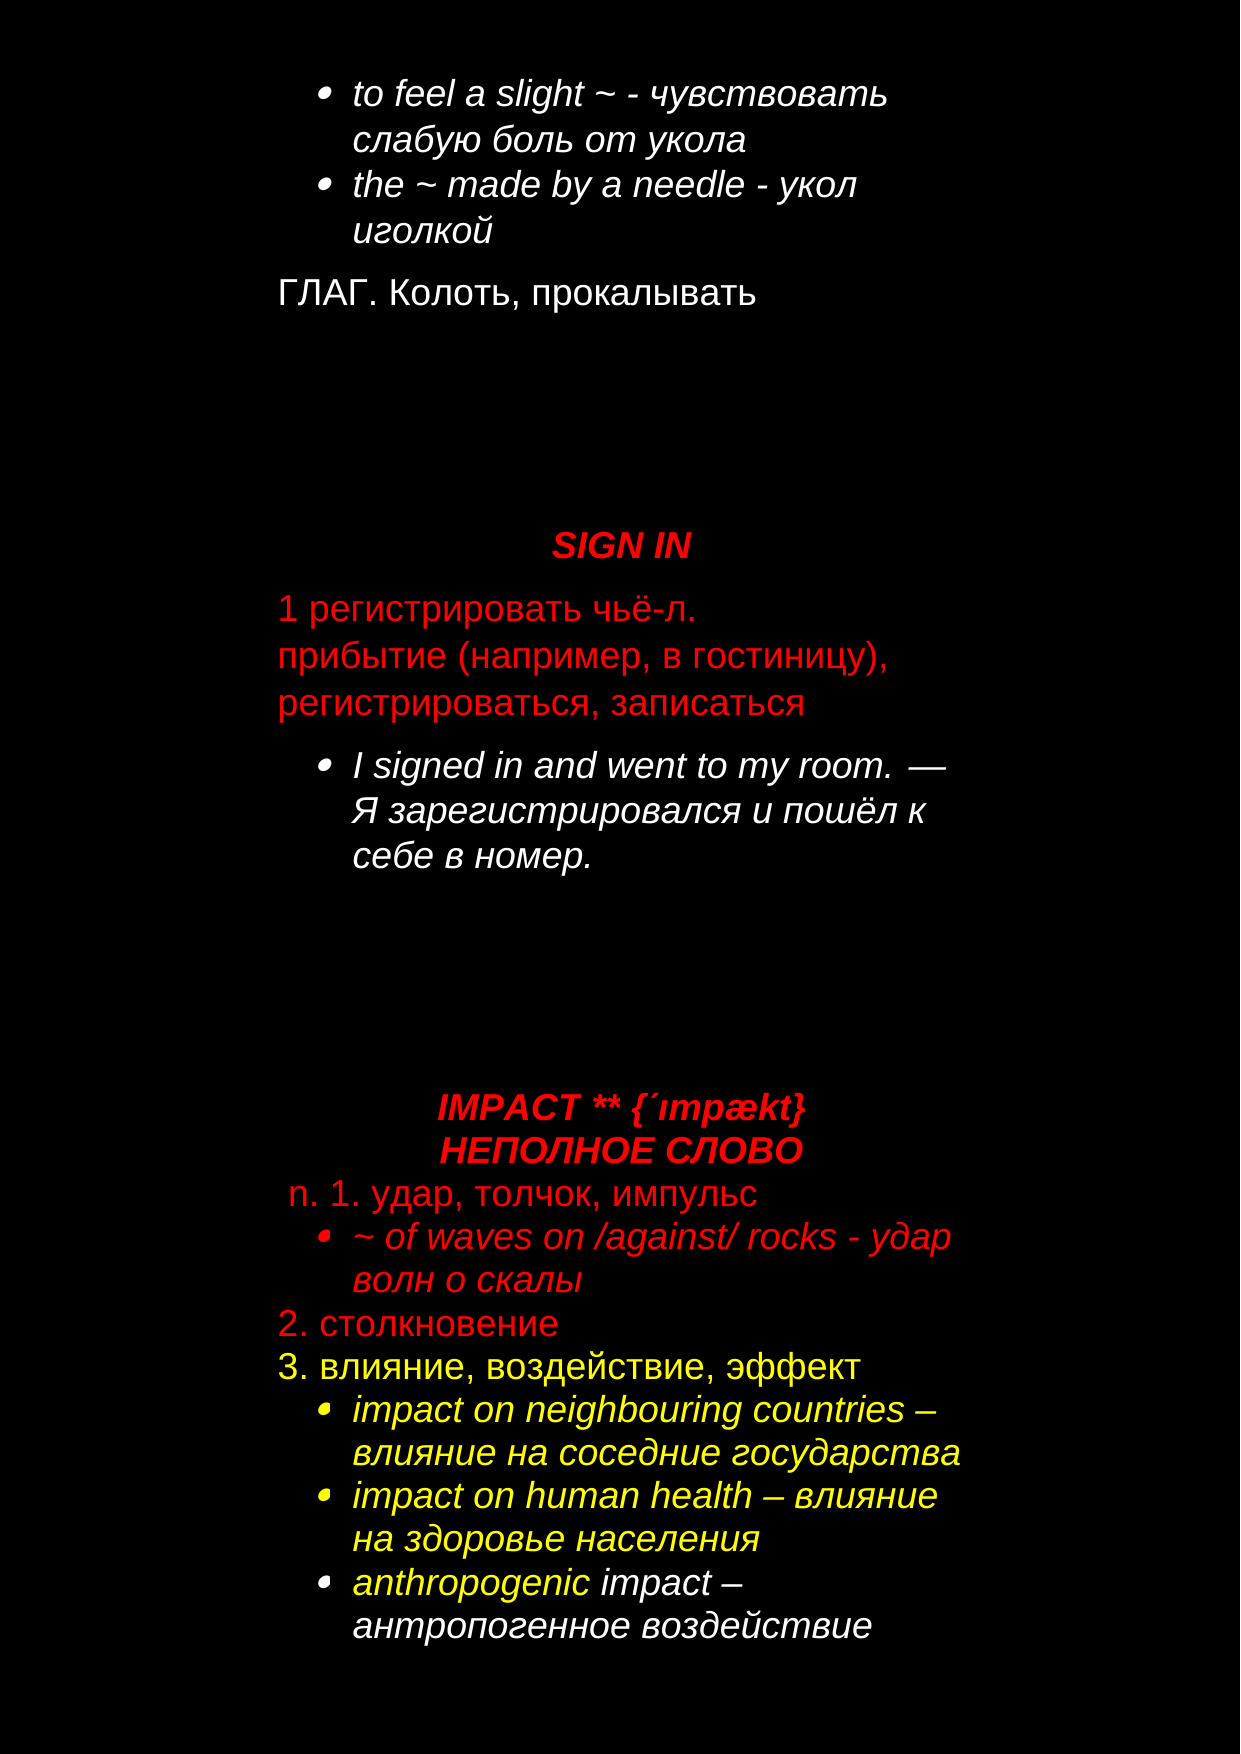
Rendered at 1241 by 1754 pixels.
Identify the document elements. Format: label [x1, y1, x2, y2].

table_header [270, 62, 976, 1655]
